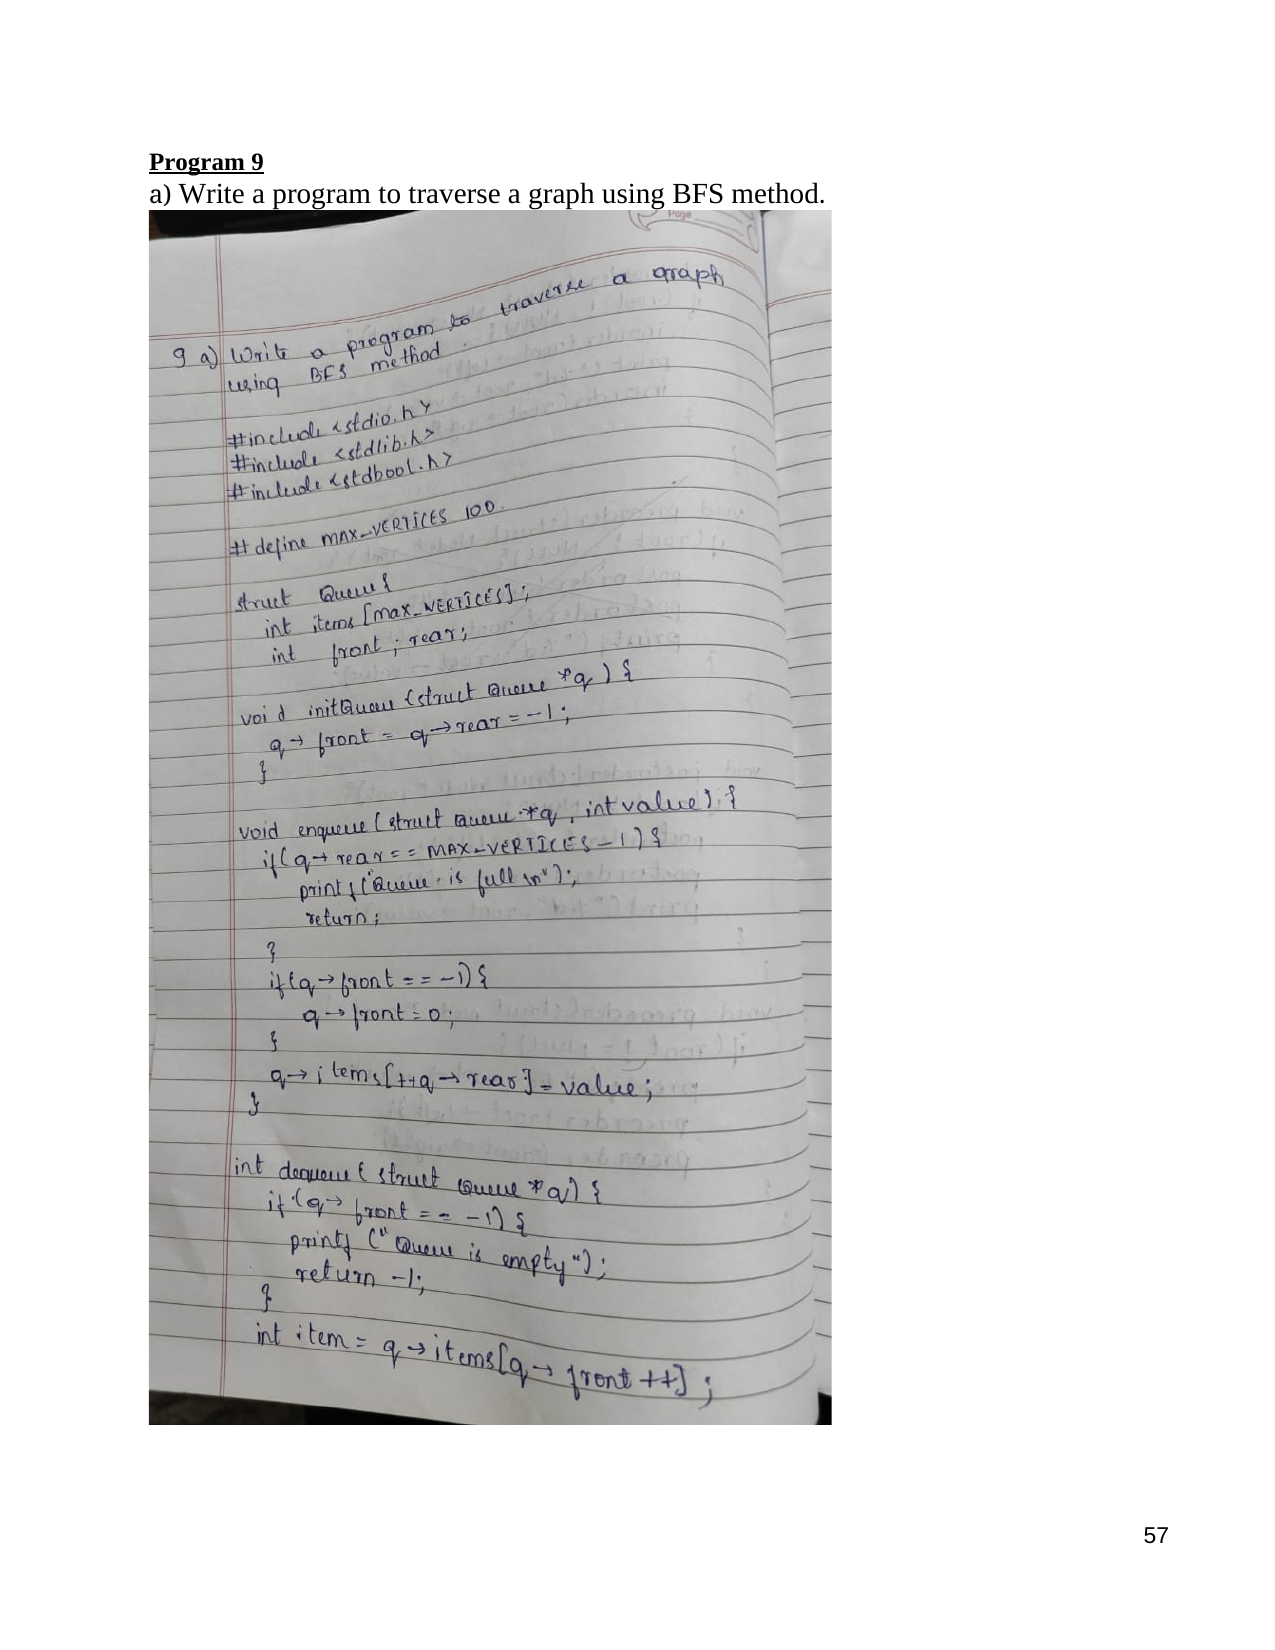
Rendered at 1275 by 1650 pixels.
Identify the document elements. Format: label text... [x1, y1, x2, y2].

text Program 9 [149, 147, 1169, 176]
picture [148, 210, 832, 1425]
list Write a program to traverse a graph using BFS method. [149, 176, 1169, 211]
